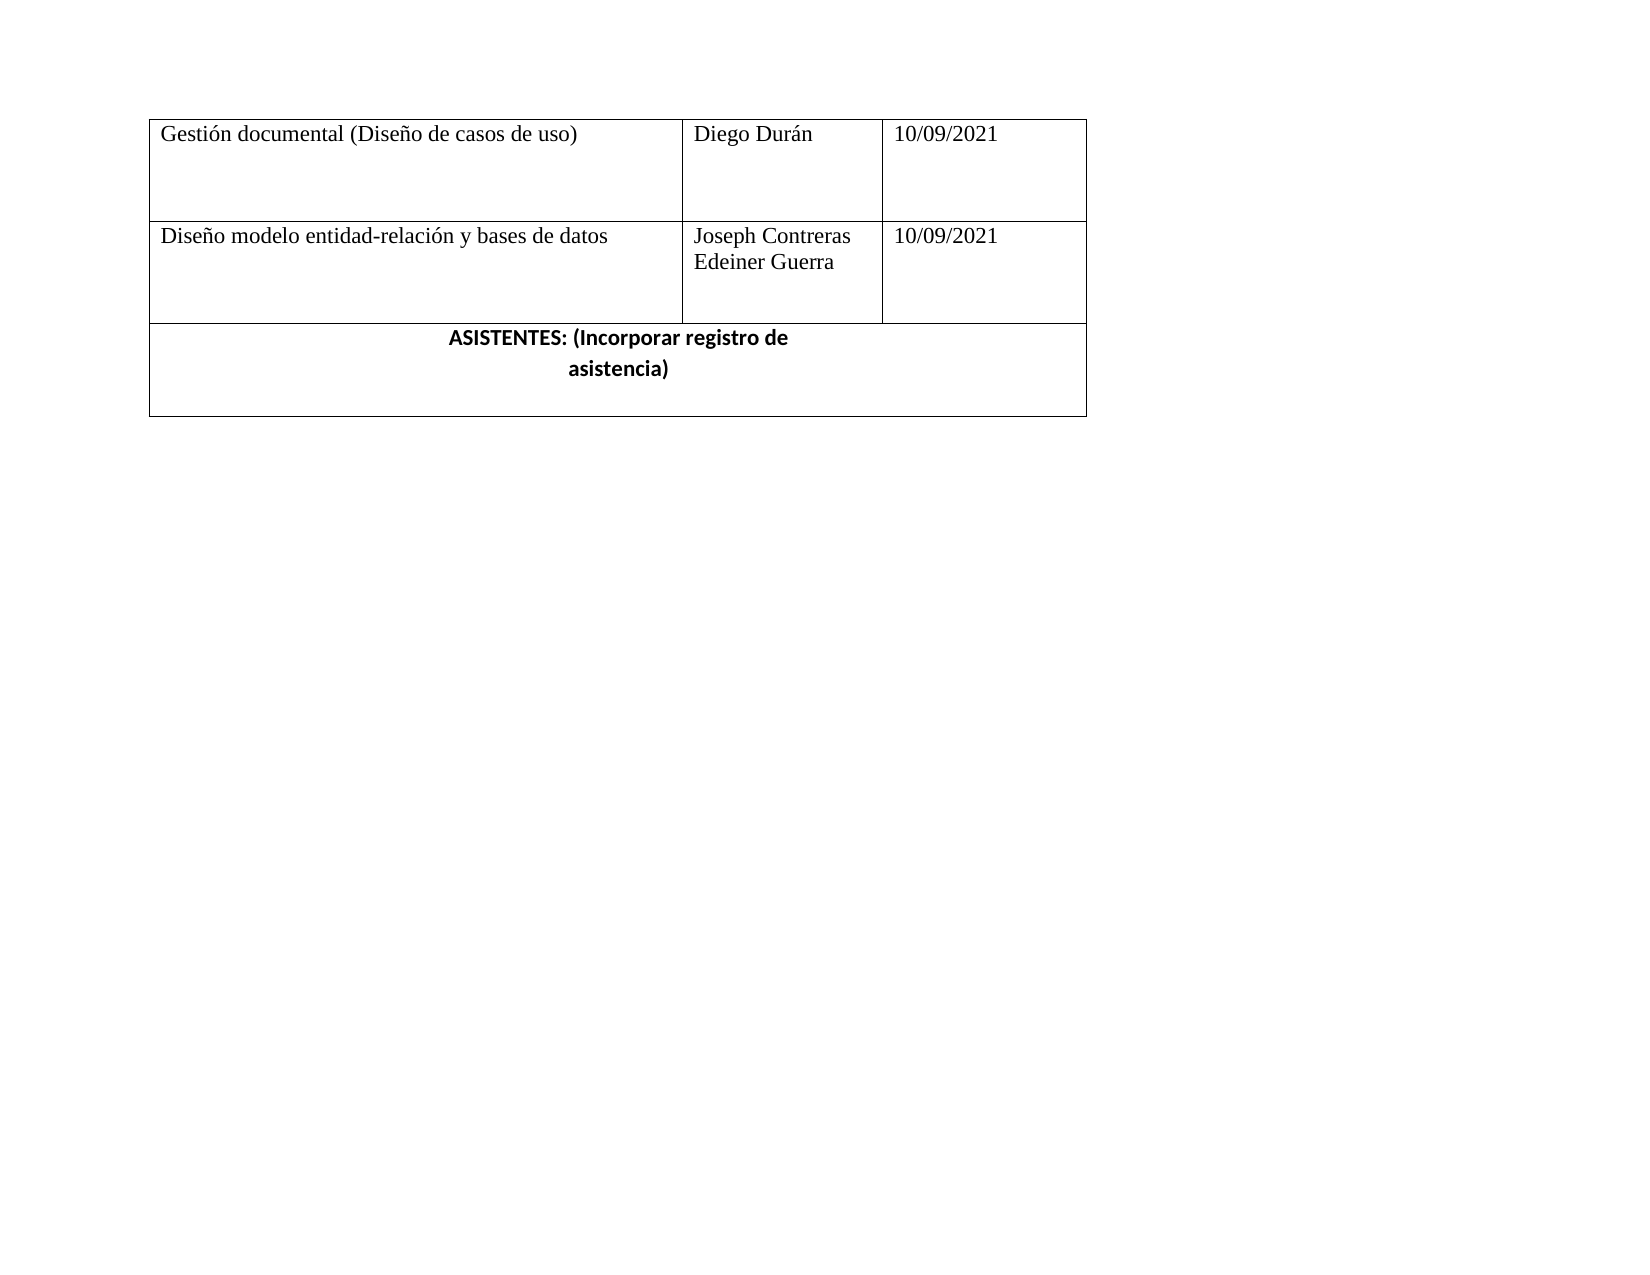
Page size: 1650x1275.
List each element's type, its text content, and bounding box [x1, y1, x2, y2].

table_cell 10/09/2021 [883, 120, 1086, 221]
table_cell 10/09/2021 [883, 222, 1086, 322]
table_cell ASISTENTES: (Incorporar registro de asistencia) [150, 324, 1086, 416]
table_cell Diseño modelo entidad-relación y bases de datos [150, 222, 682, 322]
table_cell Diego Durán [683, 120, 882, 221]
table_cell Gestión documental (Diseño de casos de uso) [150, 120, 682, 221]
table_cell Joseph Contreras Edeiner Guerra [683, 222, 882, 322]
